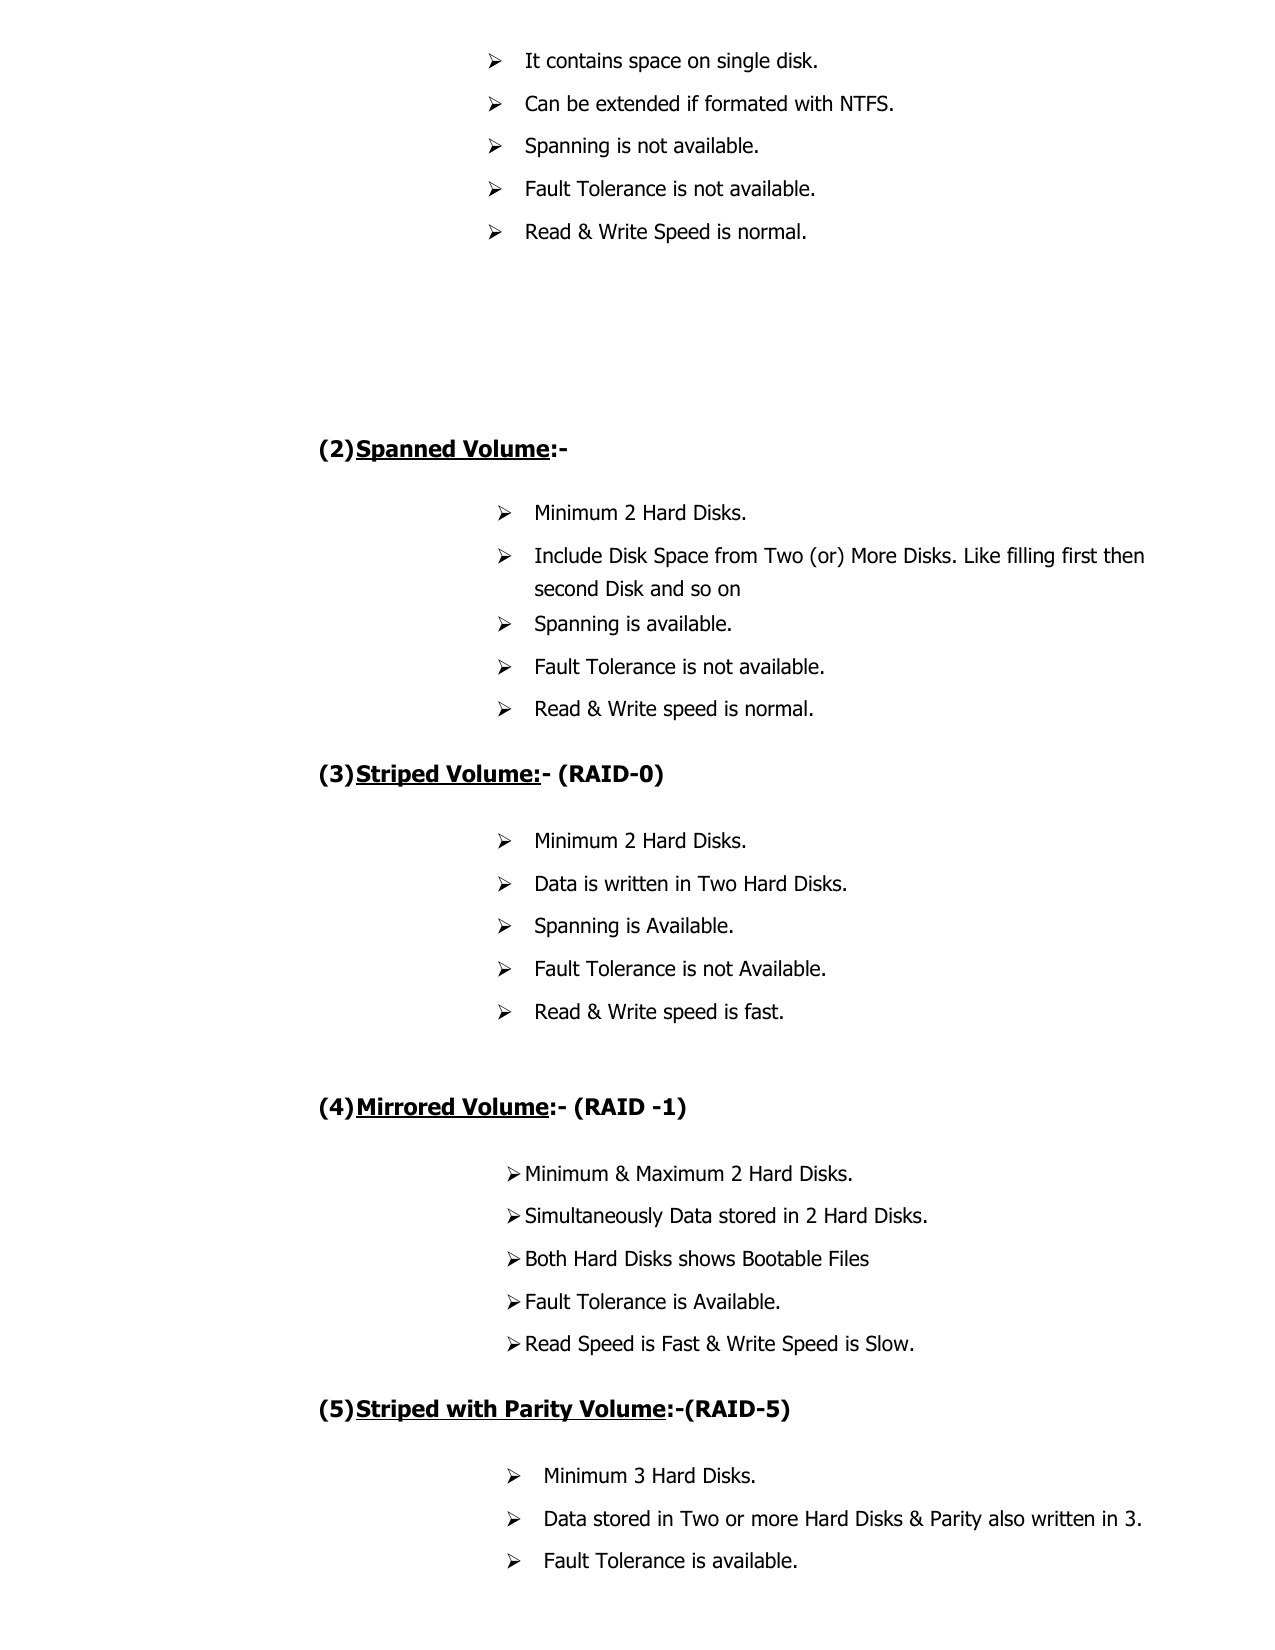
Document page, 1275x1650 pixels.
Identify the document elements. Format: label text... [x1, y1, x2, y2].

list Mirrored Volume:- (RAID -1) [319, 1092, 1153, 1120]
list Read & Write speed is normal. [497, 686, 1153, 729]
list Can be extended if formated with NTFS. [487, 80, 1153, 123]
list Striped Volume:- (RAID-0) [319, 759, 1153, 787]
list Fault Tolerance is available. [506, 1538, 1153, 1581]
list Data stored in Two or more Hard Disks & Parity also written in 3. [506, 1495, 1153, 1538]
list Spanning is Available. [497, 903, 1153, 946]
list It contains space on single disk. [487, 37, 1153, 80]
list Spanned Volume:- [319, 434, 1153, 490]
list Fault Tolerance is Available. [506, 1278, 1153, 1321]
list Both Hard Disks shows Bootable Files [506, 1236, 1153, 1278]
list Minimum 2 Hard Disks. [497, 490, 1153, 533]
list Data is written in Two Hard Disks. [497, 860, 1153, 903]
list Fault Tolerance is not available. [487, 166, 1153, 208]
list Striped with Parity Volume:-(RAID-5) [319, 1394, 1153, 1422]
list Include Disk Space from Two (or) More Disks. Like filling first then second Disk and so on [497, 533, 1153, 601]
list Minimum 2 Hard Disks. [497, 817, 1153, 860]
list Spanning is not available. [487, 123, 1153, 166]
list Simultaneously Data stored in 2 Hard Disks. [506, 1193, 1153, 1236]
list Read & Write speed is fast. [497, 988, 1153, 1031]
list Minimum & Maximum 2 Hard Disks. [506, 1150, 1153, 1193]
list Minimum 3 Hard Disks. [506, 1452, 1153, 1495]
list Spanning is available. [497, 601, 1153, 643]
list Read Speed is Fast & Write Speed is Slow. [506, 1321, 1153, 1364]
list Read & Write Speed is normal. [487, 208, 1153, 251]
list Fault Tolerance is not available. [497, 643, 1153, 686]
list Fault Tolerance is not Available. [497, 946, 1153, 988]
